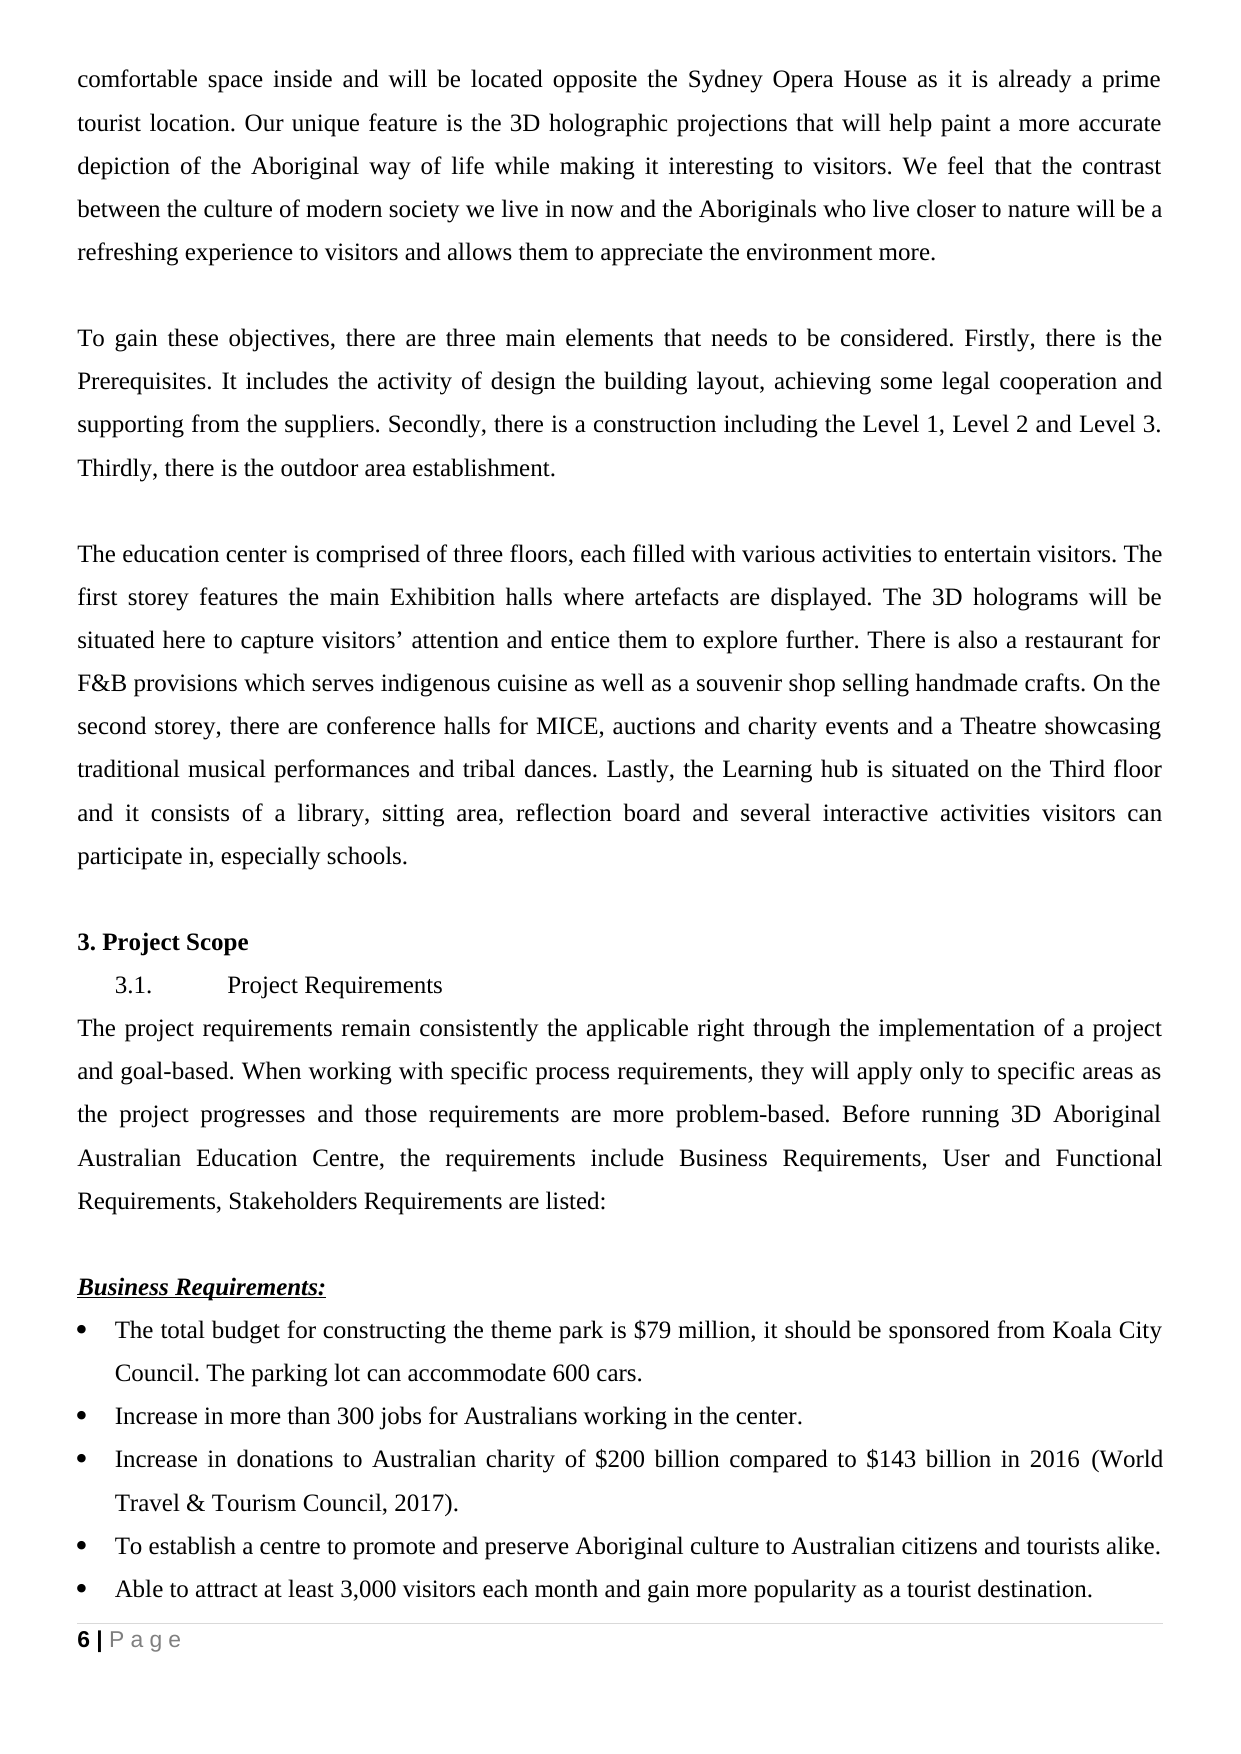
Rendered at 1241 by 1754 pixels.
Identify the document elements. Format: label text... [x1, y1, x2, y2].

list The total budget for constructing the theme park is $79 million, it should be sponsored from Koala City Council. The parking lot can accommodate 600 cars. [77, 1315, 1163, 1387]
text Business Requirements: [77, 1272, 1163, 1301]
list Increase in more than 300 jobs for Australians working in the center. [77, 1401, 1163, 1430]
text The education center is comprised of three floors, each filled with various activities to entertain visitors. The first storey features the main Exhibition halls where artefacts are displayed. The 3D holograms will be situated here to capture visitors’ attention and entice them to explore further. There is also a restaurant for F&B provisions which serves indigenous cuisine as well as a souvenir shop selling handmade crafts. On the second storey, there are conference halls for MICE, auctions and charity events and a Theatre showcasing traditional musical performances and tribal dances. Lastly, the Learning hub is situated on the Third floor and it consists of a library, sitting area, reflection board and several interactive activities visitors can participate in, especially schools. [77, 539, 1163, 869]
list Increase in donations to Australian charity of $200 billion compared to $143 billion in 2016 (World Travel & Tourism Council, 2017). [77, 1444, 1163, 1516]
subtitle Project Requirements [114, 970, 1163, 999]
list Able to attract at least 3,000 visitors each month and gain more popularity as a tourist destination. [77, 1574, 1163, 1603]
list To establish a centre to promote and preserve Aboriginal culture to Australian citizens and tourists alike. [77, 1531, 1163, 1559]
text To gain these objectives, there are three main elements that needs to be considered. Firstly, there is the Prerequisites. It includes the activity of design the building layout, achieving some legal cooperation and supporting from the suppliers. Secondly, there is a construction including the Level 1, Level 2 and Level 3. Thirdly, there is the outdoor area establishment. [77, 323, 1163, 481]
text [77, 64, 1163, 266]
text The project requirements remain consistently the applicable right through the implementation of a project and goal-based. When working with specific process requirements, they will apply only to specific areas as the project progresses and those requirements are more problem-based. Before running 3D Aboriginal Australian Education Centre, the requirements include Business Requirements, User and Functional Requirements, Stakeholders Requirements are listed: [77, 1013, 1163, 1214]
subtitle Project Scope [77, 927, 1163, 956]
